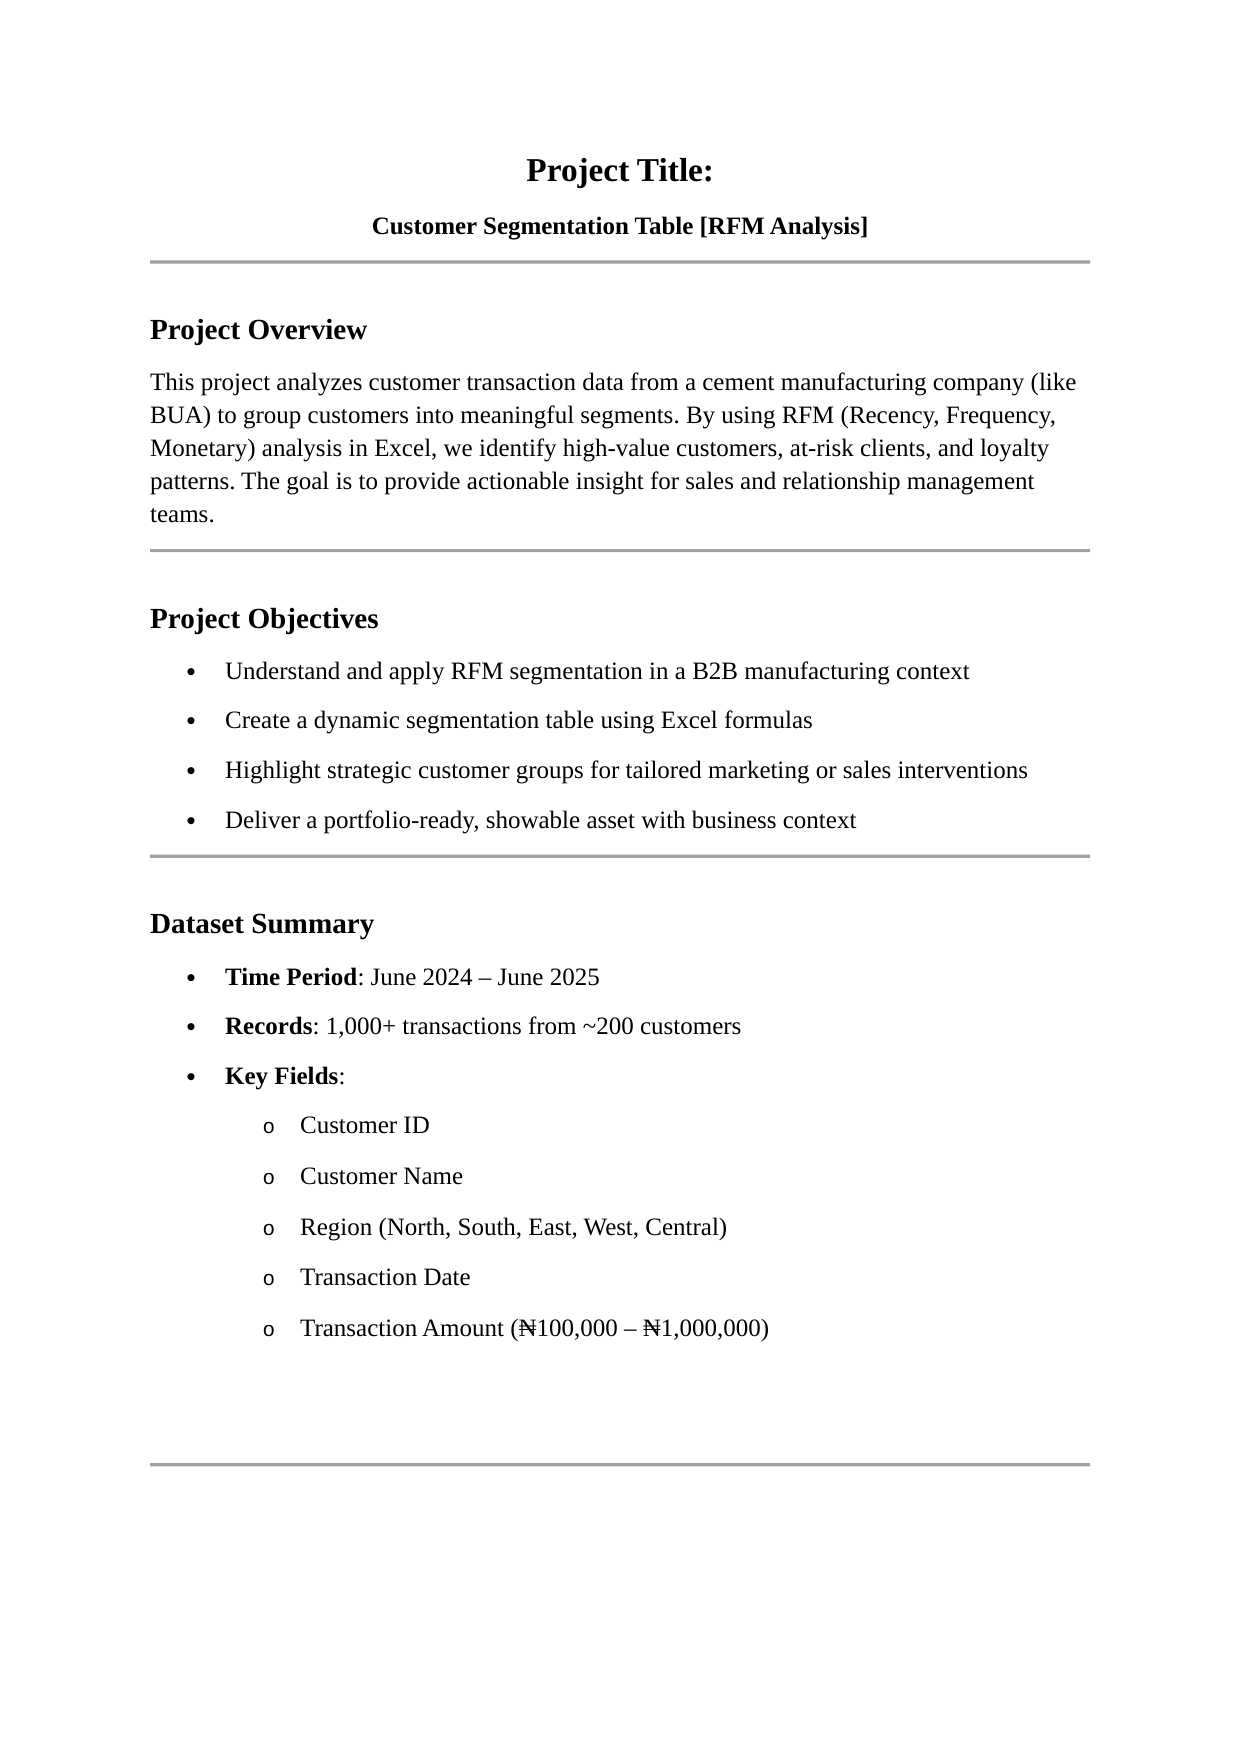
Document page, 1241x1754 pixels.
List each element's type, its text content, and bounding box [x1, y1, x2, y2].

text Project Title: [150, 150, 1090, 188]
list Understand and apply RFM segmentation in a B2B manufacturing context [187, 656, 1090, 685]
list Deliver a portfolio-ready, showable asset with business context [187, 805, 1090, 834]
text Project Objectives [150, 601, 1090, 634]
list Region (North, South, East, West, Central) [262, 1212, 1090, 1241]
text Customer Segmentation Table [RFM Analysis] [150, 211, 1090, 239]
list Records: 1,000+ transactions from ~200 customers [187, 1011, 1090, 1040]
list Create a dynamic segmentation table using Excel formulas [187, 706, 1090, 734]
list Transaction Date [262, 1262, 1090, 1292]
list Time Period: June 2024 – June 2025 [187, 962, 1090, 990]
list Highlight strategic customer groups for tailored marketing or sales interventions [187, 755, 1090, 784]
text This project analyzes customer transaction data from a cement manufacturing company (like BUA) to group customers into meaningful segments. By using RFM (Recency, Frequency, Monetary) analysis in Excel, we identify high-value customers, at-risk clients, and loyalty patterns. The goal is to provide actionable insight for sales and relationship management teams. [150, 367, 1090, 528]
list Key Fields: [187, 1061, 1090, 1090]
text Project Overview [150, 312, 1090, 346]
list Customer ID [262, 1111, 1090, 1140]
text Dataset Summary [150, 906, 1090, 940]
list Transaction Amount (₦100,000 – ₦1,000,000) [262, 1313, 1090, 1343]
list Customer Name [262, 1161, 1090, 1191]
